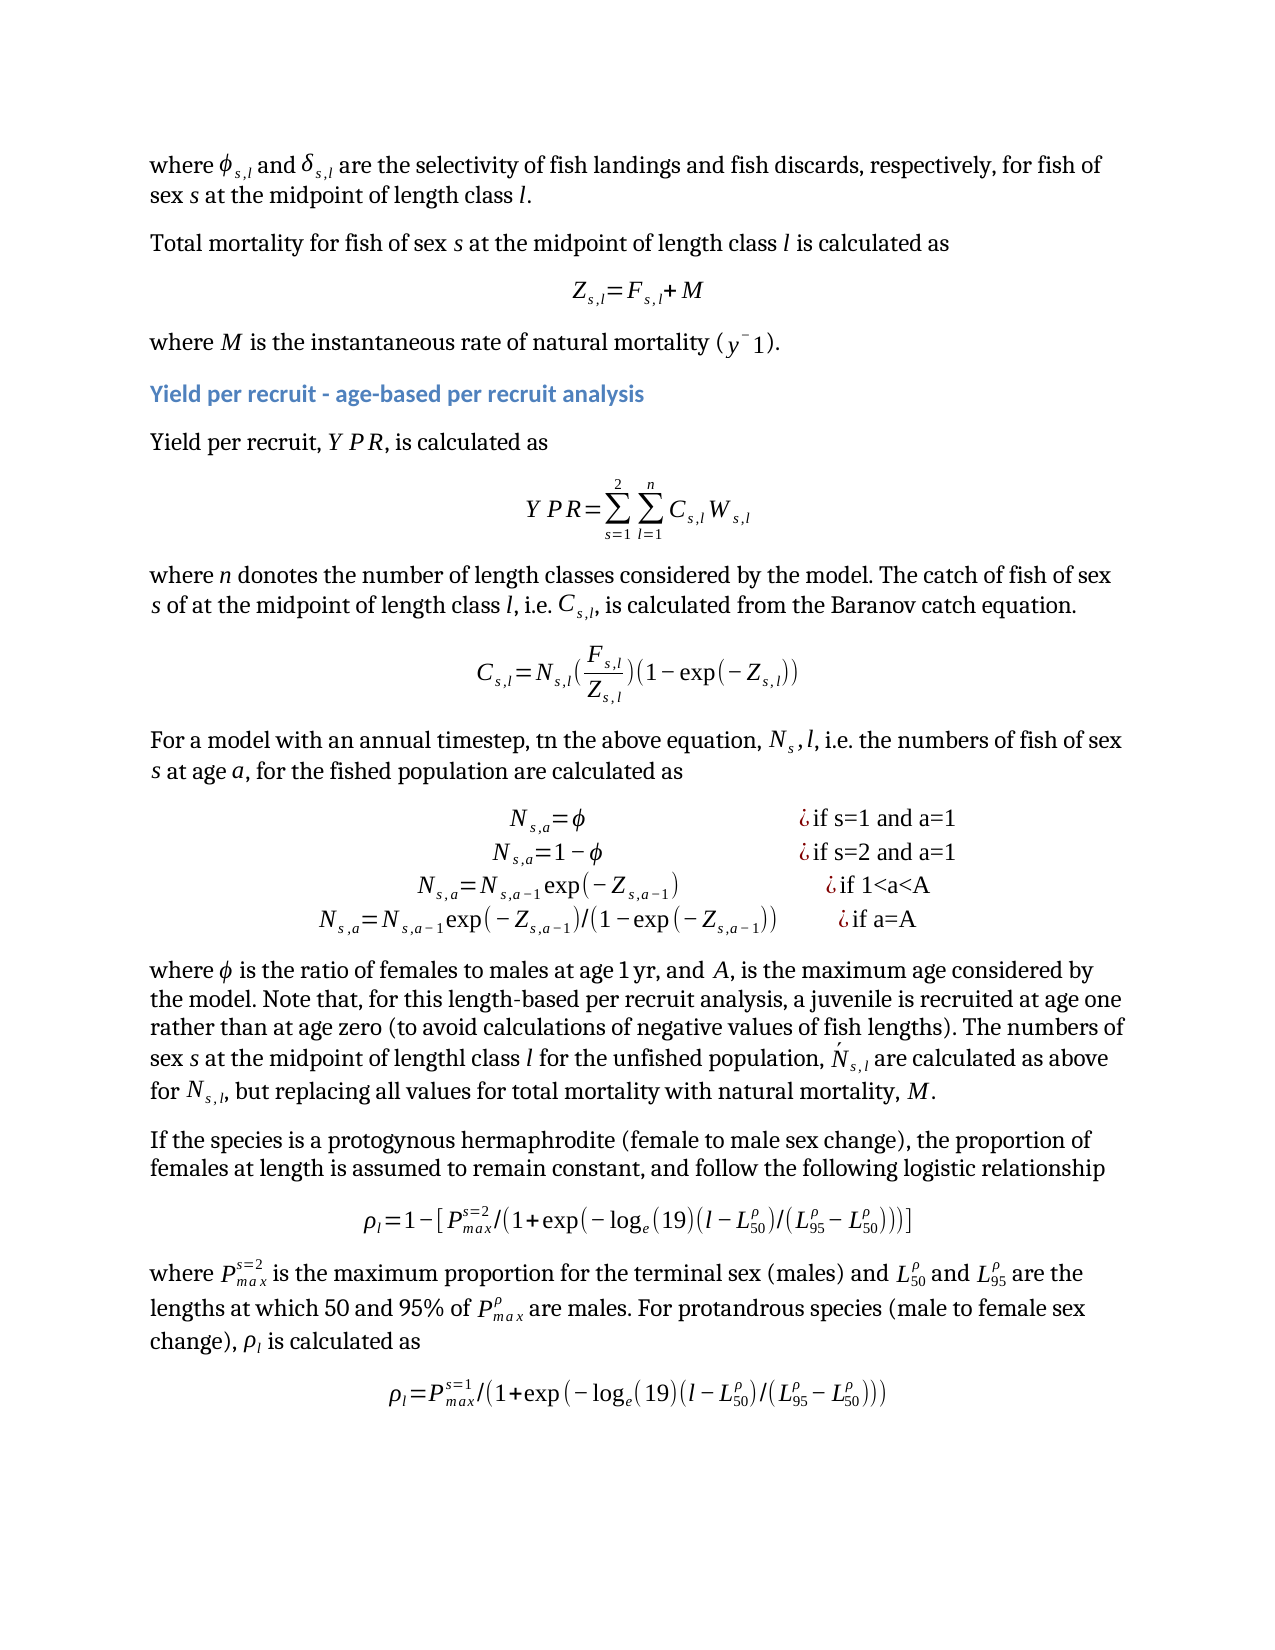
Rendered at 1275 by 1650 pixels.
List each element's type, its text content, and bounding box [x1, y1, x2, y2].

text where is the ratio of females to males at age 1 yr, and , is the maximum age considered by the model. Note that, for this length-based per recruit analysis, a juvenile is recruited at age one rather than at age zero (to avoid calculations of negative values of fish lengths). The numbers of sex at the midpoint of lengthl class for the unfished population, are calculated as above for , but replacing all values for total mortality with natural mortality, . [150, 956, 1125, 1107]
text Yield per recruit, , is calculated as [150, 428, 1125, 456]
text where is the instantaneous rate of natural mortality (). [150, 326, 1125, 358]
subtitle Yield per recruit - age-based per recruit analysis [150, 378, 1125, 409]
text where is the maximum proportion for the terminal sex (males) and and are the lengths at which 50 and 95% of are males. For protandrous species (male to female sex change), is calculated as [150, 1256, 1125, 1357]
text If the species is a protogynous hermaphrodite (female to male sex change), the proportion of females at length is assumed to remain constant, and follow the following logistic relationship [150, 1126, 1125, 1183]
text Total mortality for fish of sex at the midpoint of length class is calculated as [150, 229, 1125, 258]
text where and are the selectivity of fish landings and fish discards, respectively, for fish of sex at the midpoint of length class . [150, 150, 1125, 210]
text where donotes the number of length classes considered by the model. The catch of fish of sex of at the midpoint of length class , i.e. , is calculated from the Baranov catch equation. [150, 561, 1125, 621]
text For a model with an annual timestep, tn the above equation, , i.e. the numbers of fish of sex at age , for the fished population are calculated as [150, 725, 1125, 785]
